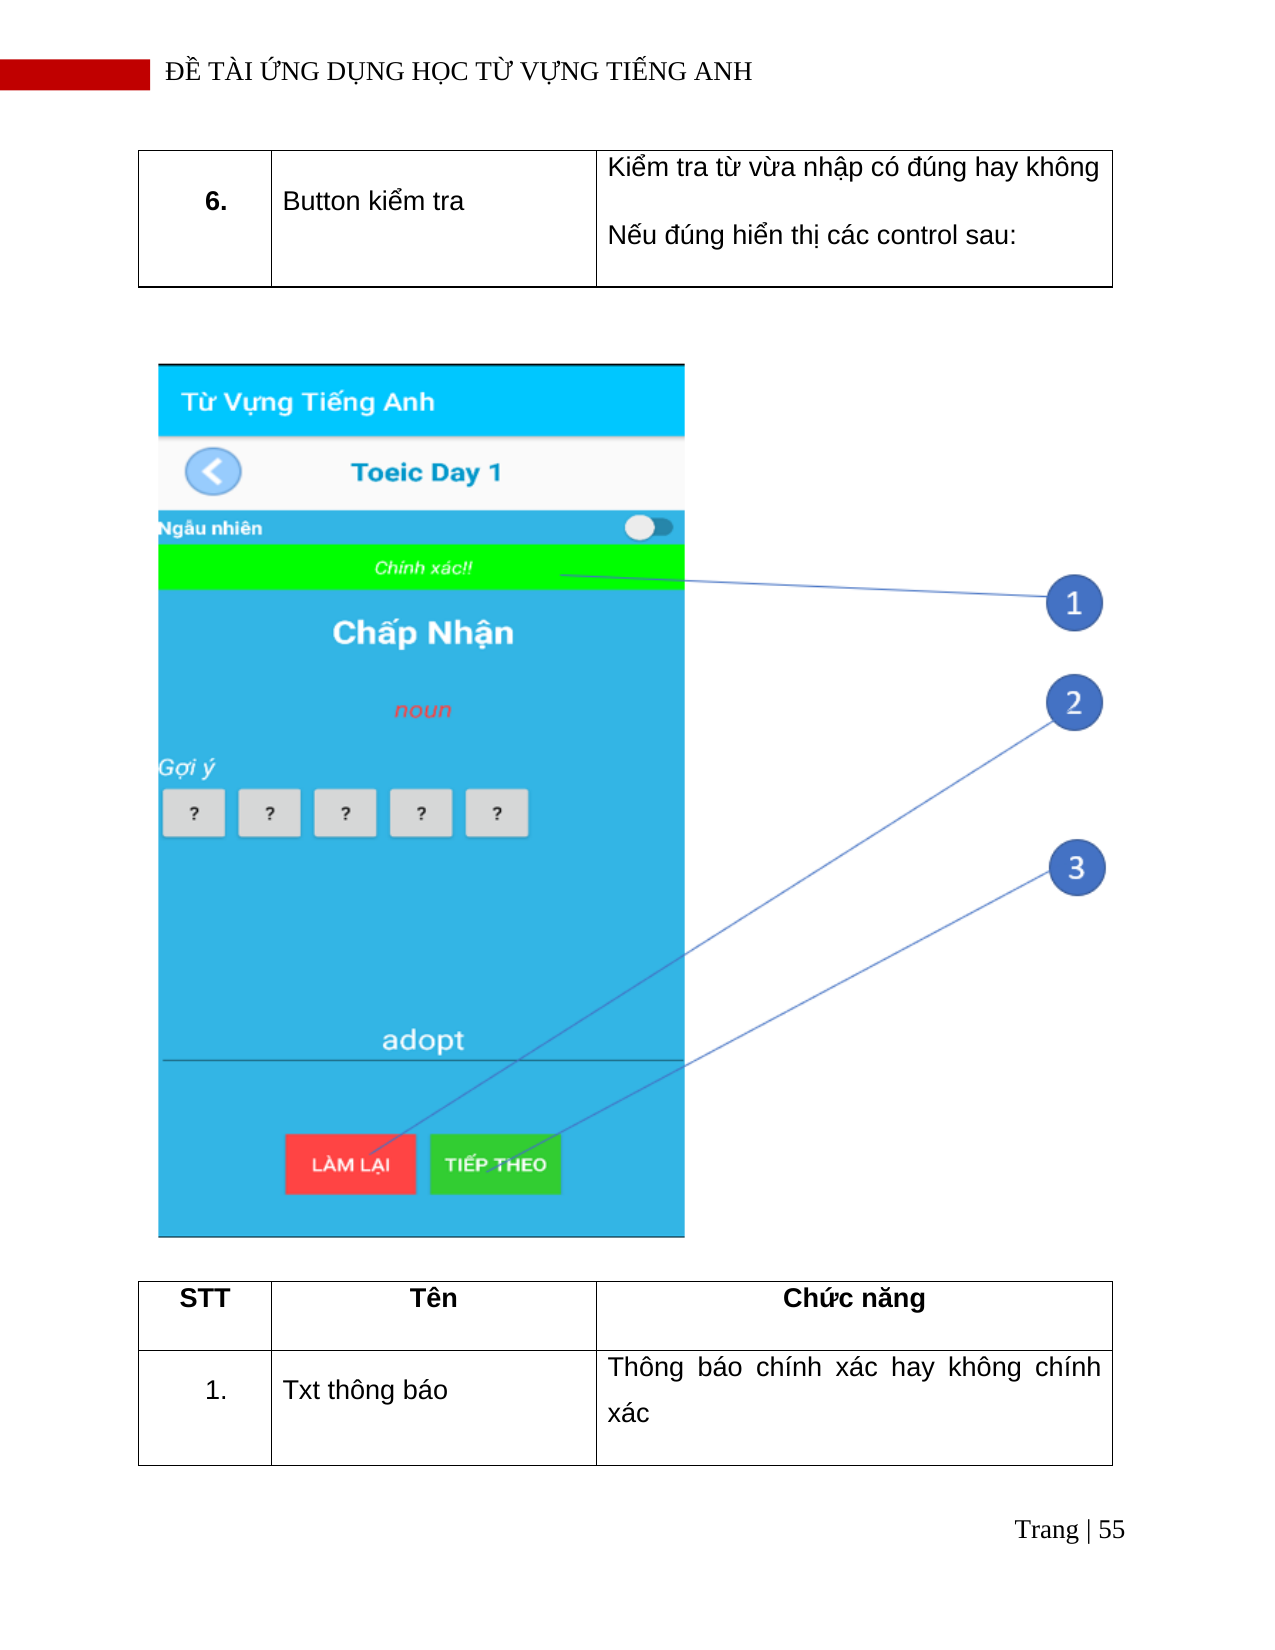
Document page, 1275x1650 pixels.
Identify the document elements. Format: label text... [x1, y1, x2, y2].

table_cell Kiểm tra từ vừa nhập có đúng hay không Nếu đúng hiển thị các control sau: [597, 151, 1112, 286]
table_cell Thông báo chính xác hay không chính xác [597, 1351, 1112, 1465]
picture [150, 355, 1125, 1245]
table_cell [139, 1351, 271, 1465]
table_header STT [139, 1282, 271, 1349]
table_header Tên [272, 1282, 596, 1349]
table_cell Txt thông báo [272, 1351, 596, 1465]
table_cell [139, 151, 271, 286]
table_header Chức năng [597, 1282, 1112, 1349]
table_cell Button kiểm tra [272, 151, 596, 286]
